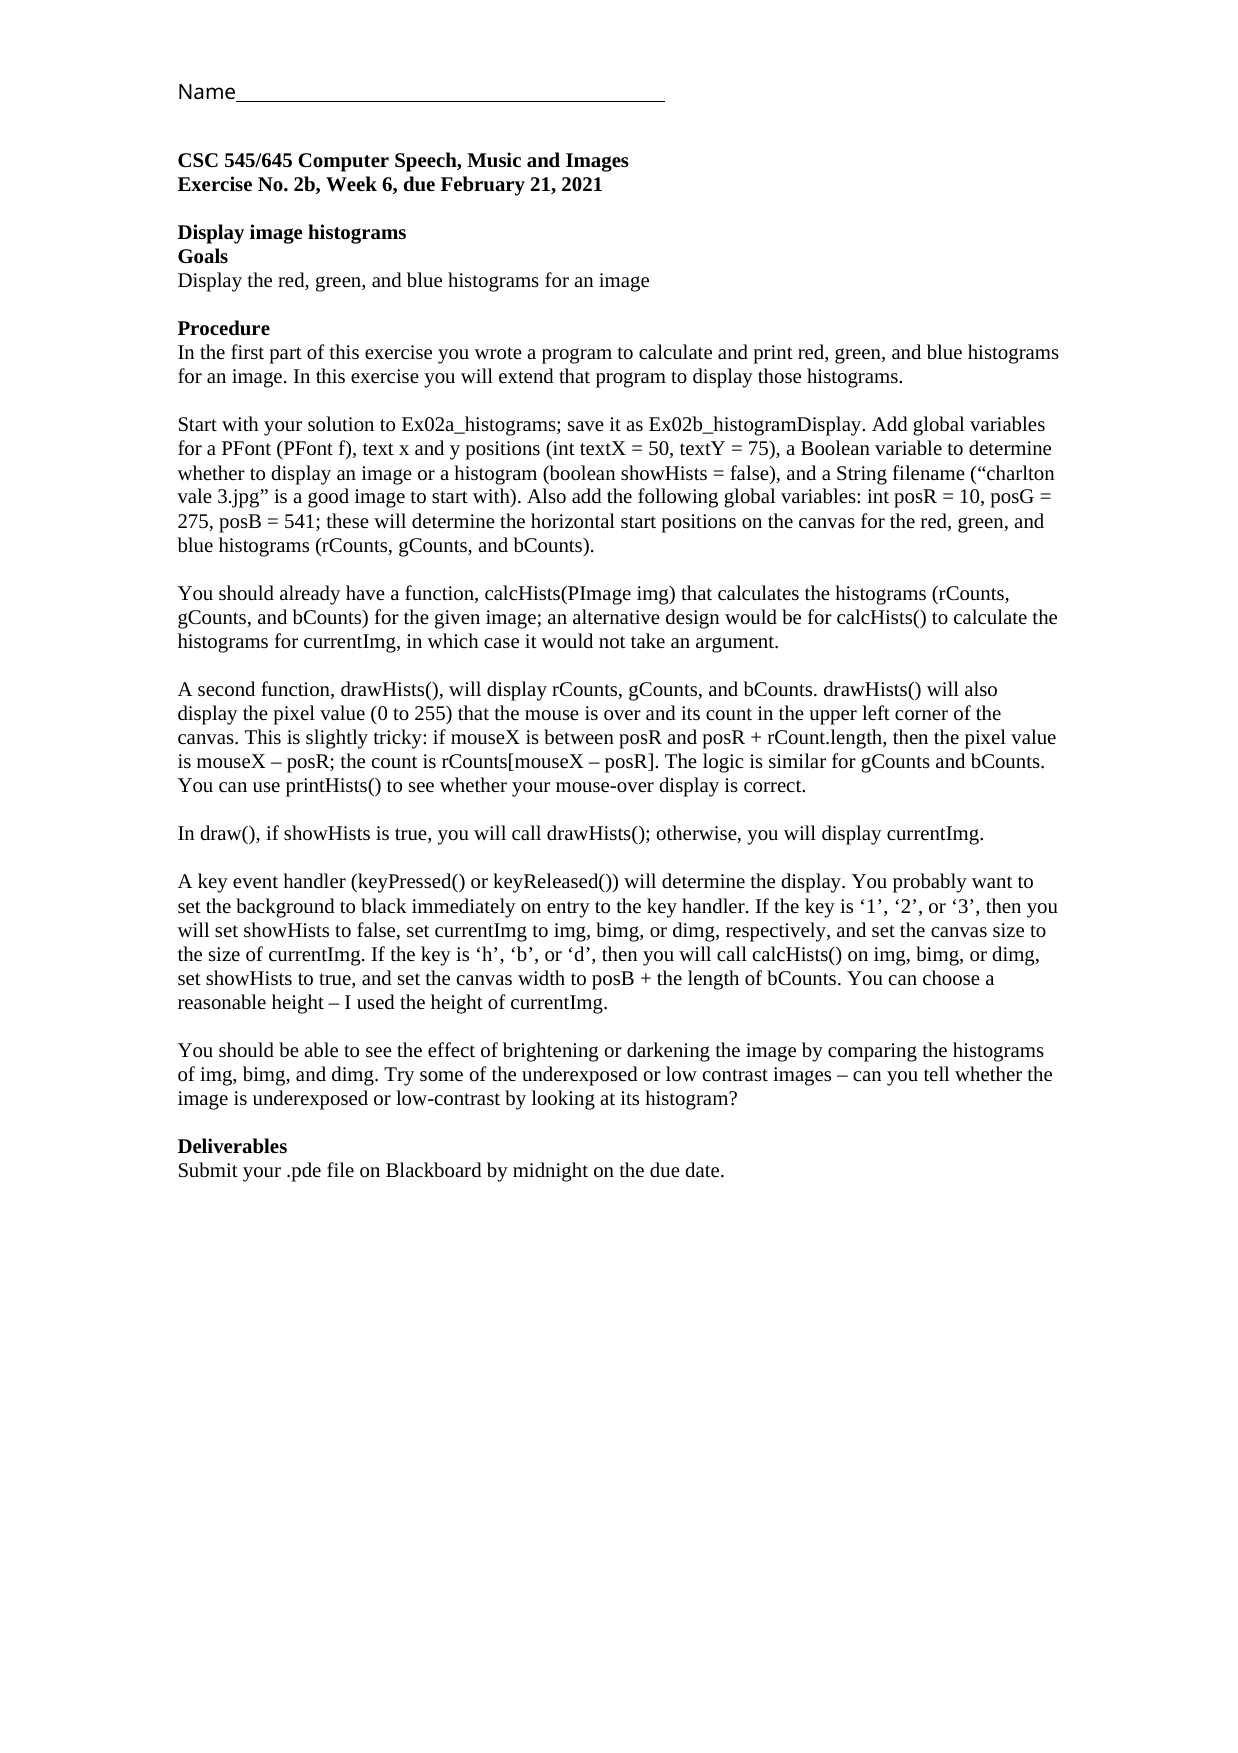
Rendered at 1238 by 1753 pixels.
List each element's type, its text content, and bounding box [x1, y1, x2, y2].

text You should be able to see the effect of brightening or darkening the image by comparing the histograms of img, bimg, and dimg. Try some of the underexposed or low contrast images – can you tell whether the image is underexposed or low-contrast by looking at its histogram? [177, 1038, 1060, 1110]
text Exercise No. 2b, Week 6, due February 21, 2021 [177, 172, 1060, 196]
text In draw(), if showHists is true, you will call drawHists(); otherwise, you will display currentImg. [177, 821, 1060, 845]
text Deliverables [177, 1134, 1060, 1158]
text In the first part of this exercise you wrote a program to calculate and print red, green, and blue histograms for an image. In this exercise you will extend that program to display those histograms. [177, 340, 1060, 388]
text Display the red, green, and blue histograms for an image [177, 268, 1060, 292]
text CSC 545/645 Computer Speech, Music and Images [177, 148, 1060, 172]
text A second function, drawHists(), will display rCounts, gCounts, and bCounts. drawHists() will also display the pixel value (0 to 255) that the mouse is over and its count in the upper left corner of the canvas. This is slightly tricky: if mouseX is between posR and posR + rCount.length, then the pixel value is mouseX – posR; the count is rCounts[mouseX – posR]. The logic is similar for gCounts and bCounts. You can use printHists() to see whether your mouse-over display is correct. [177, 677, 1060, 797]
text Goals [177, 244, 1060, 268]
text You should already have a function, calcHists(PImage img) that calculates the histograms (rCounts, gCounts, and bCounts) for the given image; an alternative design would be for calcHists() to calculate the histograms for currentImg, in which case it would not take an argument. [177, 581, 1060, 653]
text A key event handler (keyPressed() or keyReleased()) will determine the display. You probably want to set the background to black immediately on entry to the key handler. If the key is ‘1’, ‘2’, or ‘3’, then you will set showHists to false, set currentImg to img, bimg, or dimg, respectively, and set the canvas size to the size of currentImg. If the key is ‘h’, ‘b’, or ‘d’, then you will call calcHists() on img, bimg, or dimg, set showHists to true, and set the canvas width to posB + the length of bCounts. You can choose a reasonable height – I used the height of currentImg. [177, 869, 1060, 1014]
text Display image histograms [177, 220, 1060, 244]
text Start with your solution to Ex02a_histograms; save it as Ex02b_histogramDisplay. Add global variables for a PFont (PFont f), text x and y positions (int textX = 50, textY = 75), a Boolean variable to determine whether to display an image or a histogram (boolean showHists = false), and a String filename (“charlton vale 3.jpg” is a good image to start with). Also add the following global variables: int posR = 10, posG = 275, posB = 541; these will determine the horizontal start positions on the canvas for the red, green, and blue histograms (rCounts, gCounts, and bCounts). [177, 412, 1060, 557]
text Submit your .pde file on Blackboard by midnight on the due date. [177, 1158, 1060, 1182]
text Procedure [177, 316, 1060, 340]
